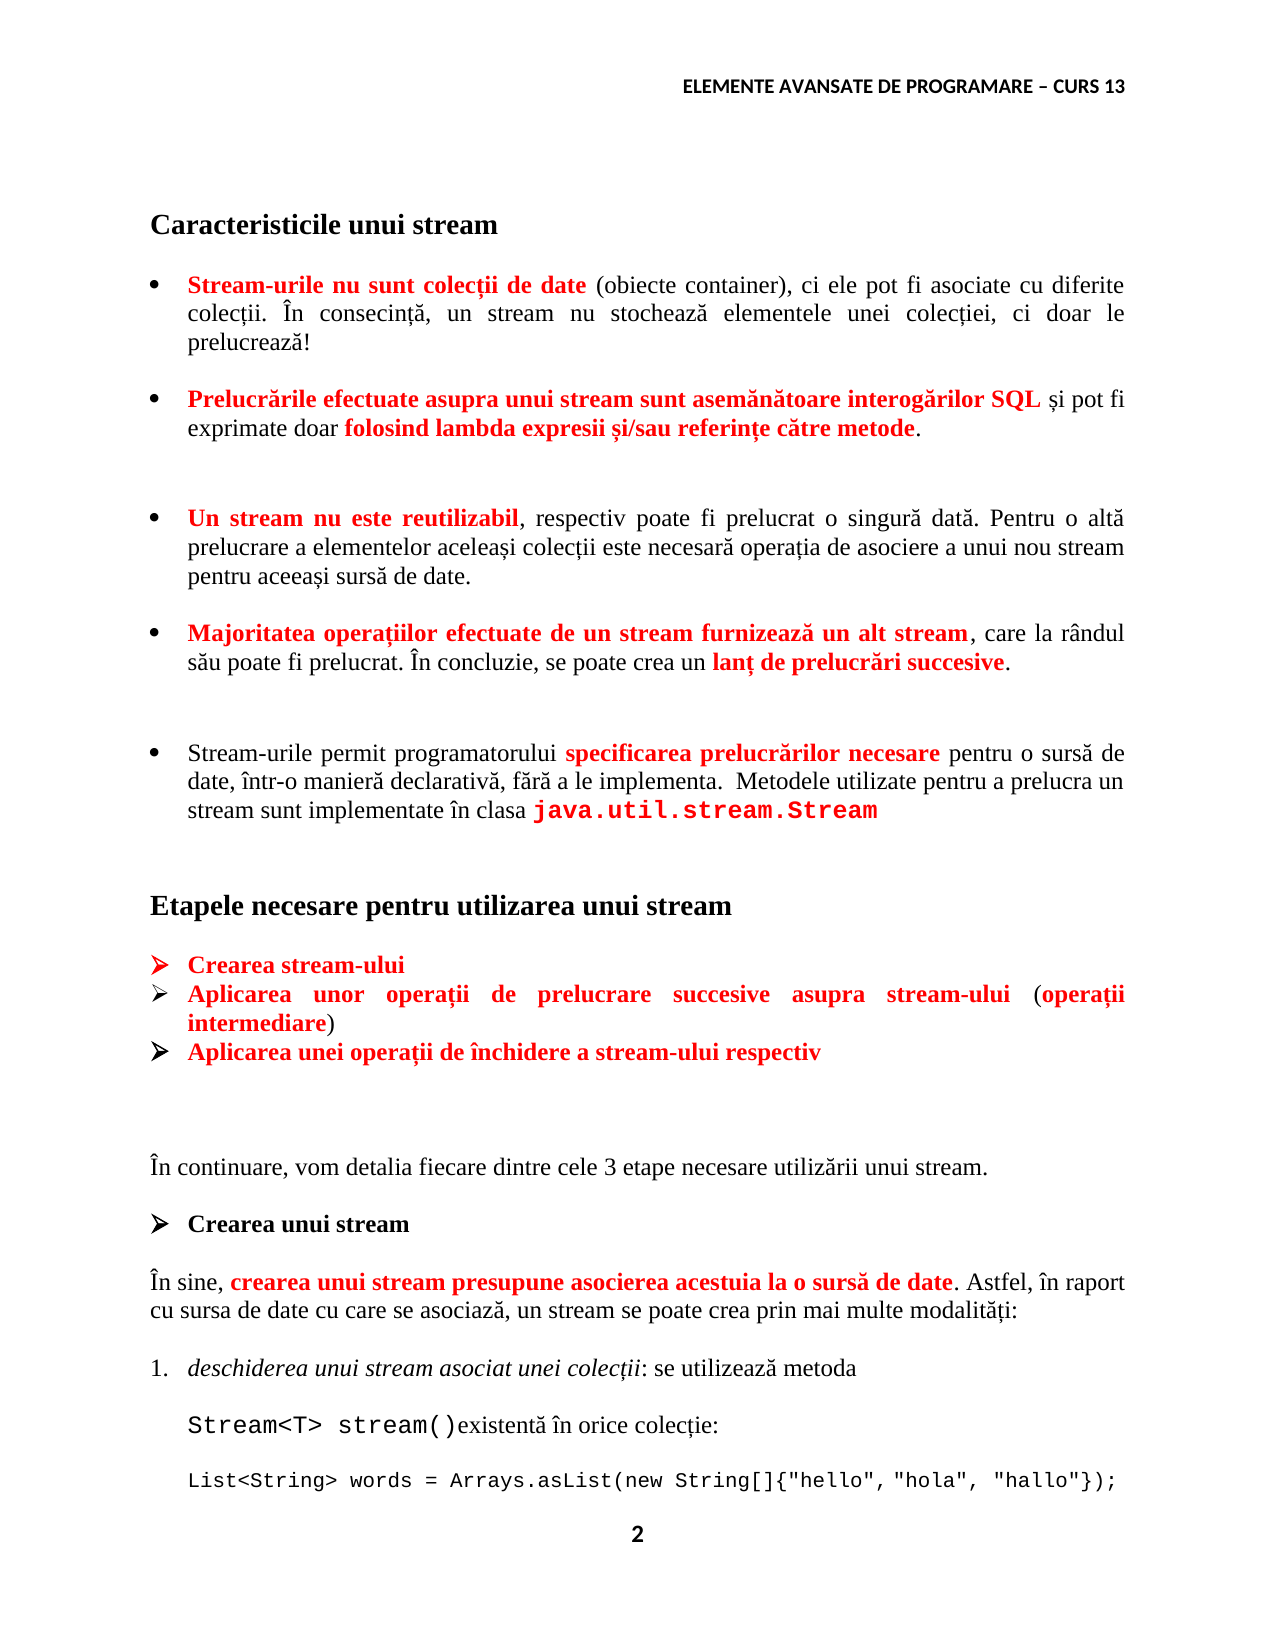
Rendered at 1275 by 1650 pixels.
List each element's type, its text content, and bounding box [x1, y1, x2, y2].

list În continuare, vom detalia fiecare dintre cele 3 etape necesare utilizării unui stream. [150, 1152, 1125, 1181]
list Aplicarea unor operații de prelucrare succesive asupra stream-ului (operații intermediare) [150, 979, 1125, 1037]
list Stream-urile nu sunt colecții de date (obiecte container), ci ele pot fi asociate cu diferite colecții. În consecință, un stream nu stochează elementele unei colecției, ci doar le prelucrează! [150, 270, 1125, 356]
text În sine, crearea unui stream presupune asocierea acestuia la o sursă de date. Astfel, în raport cu sursa de date cu care se asociază, un stream se poate crea prin mai multe modalități: [150, 1267, 1125, 1324]
list Un stream nu este reutilizabil, respectiv poate fi prelucrat o singură dată. Pentru o altă prelucrare a elementelor aceleași colecții este necesară operația de asociere a unui nou stream pentru aceeași sursă de date. [150, 503, 1125, 589]
list Stream<T> stream()existentă în orice colecție: [187, 1411, 1125, 1441]
list deschiderea unui stream asociat unei colecții: se utilizează metoda [150, 1353, 1125, 1382]
list Majoritatea operațiilor efectuate de un stream furnizează un alt stream, care la rândul său poate fi prelucrat. În concluzie, se poate crea un lanț de prelucrări succesive. [150, 618, 1125, 676]
text Caracteristicile unui stream [150, 207, 1125, 241]
text List<String> words = Arrays.asList(new String[]{"hello", "hola", "hallo"}); [187, 1470, 1125, 1494]
list Prelucrările efectuate asupra unui stream sunt asemănătoare interogărilor SQL și pot fi exprimate doar folosind lambda expresii și/sau referințe către metode. [150, 384, 1125, 442]
list Aplicarea unei operații de închidere a stream-ului respectiv [150, 1037, 1125, 1066]
list Crearea unui stream [150, 1209, 1125, 1238]
text Etapele necesare pentru utilizarea unui stream [150, 888, 1125, 922]
list Stream-urile permit programatorului specificarea prelucrărilor necesare pentru o sursă de date, într-o manieră declarativă, fără a le implementa. Metodele utilizate pentru a prelucra un stream sunt implementate în clasa java.util.stream.Stream [150, 738, 1125, 826]
list Crearea stream-ului [150, 951, 1125, 979]
